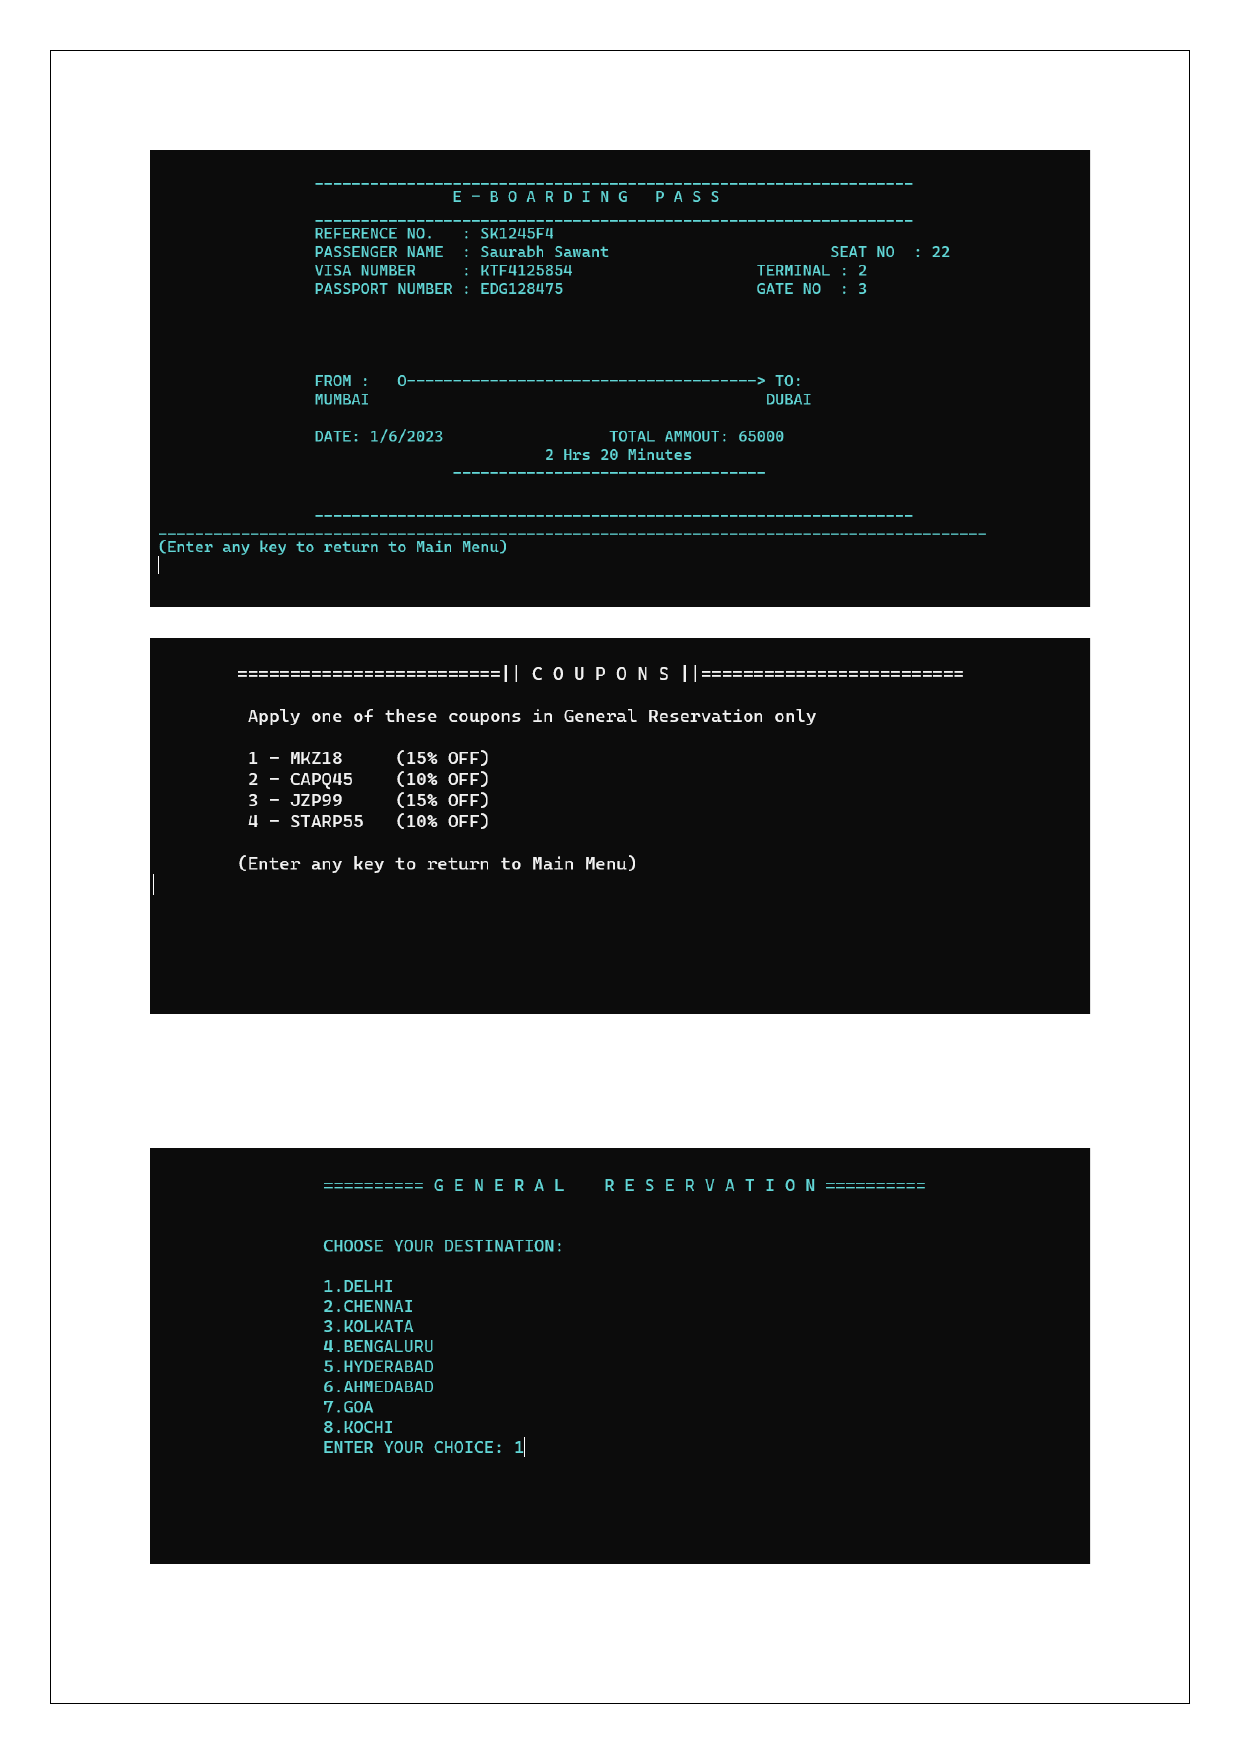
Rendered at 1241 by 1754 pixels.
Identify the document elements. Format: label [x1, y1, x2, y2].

picture [150, 638, 1091, 1014]
picture [150, 1148, 1091, 1564]
picture [150, 150, 1091, 607]
